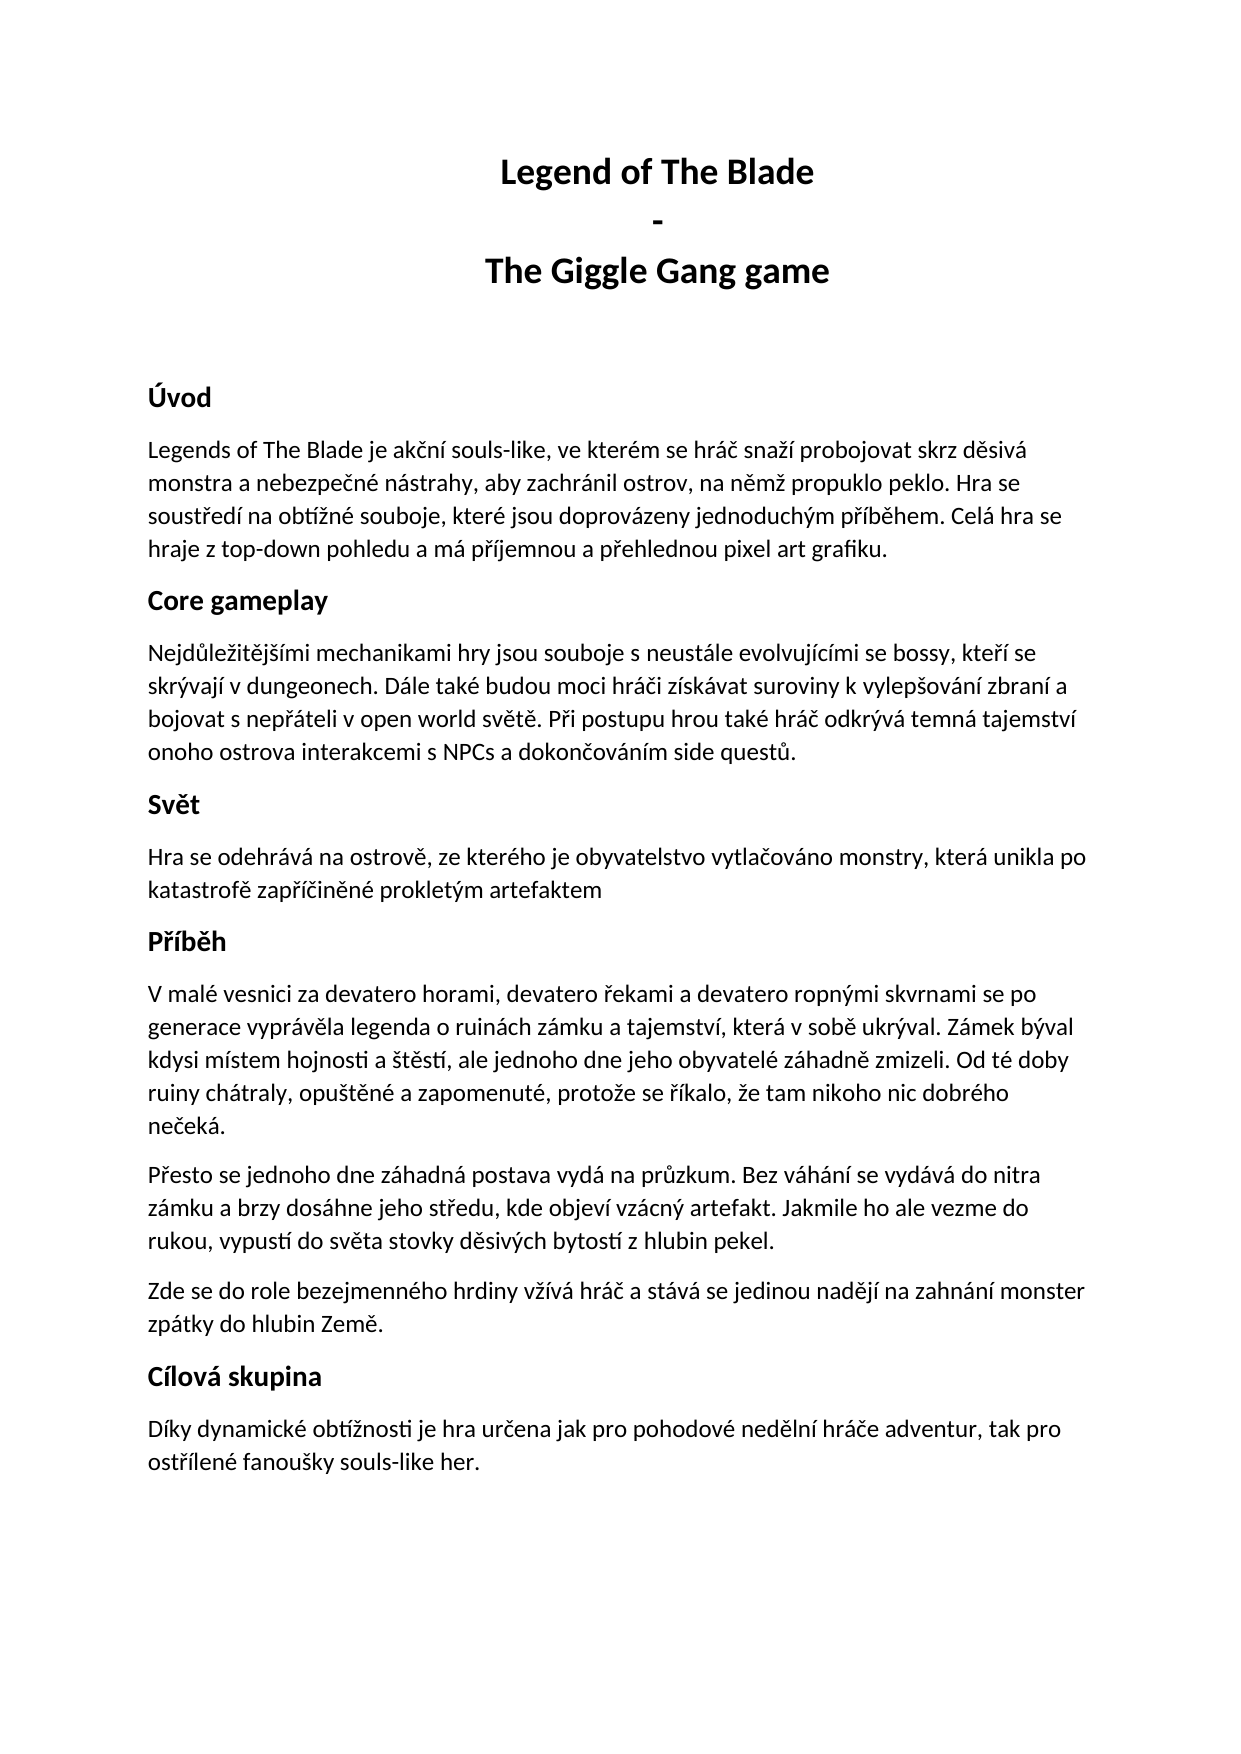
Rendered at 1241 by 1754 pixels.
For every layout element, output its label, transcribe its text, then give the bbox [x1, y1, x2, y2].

text Core gameplay [148, 582, 1093, 618]
text V malé vesnici za devatero horami, devatero řekami a devatero ropnými skvrnami se po generace vyprávěla legenda o ruinách zámku a tajemství, která v sobě ukrýval. Zámek býval kdysi místem hojnosti a štěstí, ale jednoho dne jeho obyvatelé záhadně zmizeli. Od té doby ruiny chátraly, opuštěné a zapomenuté, protože se říkalo, že tam nikoho nic dobrého nečeká. [148, 978, 1093, 1141]
text Přesto se jednoho dne záhadná postava vydá na průzkum. Bez váhání se vydává do nitra zámku a brzy dosáhne jeho středu, kde objeví vzácný artefakt. Jakmile ho ale vezme do rukou, vypustí do světa stovky děsivých bytostí z hlubin pekel. [148, 1160, 1093, 1256]
text Příběh [148, 923, 1093, 959]
text Legends of The Blade je akční souls-like, ve kterém se hráč snaží probojovat skrz děsivá monstra a nebezpečné nástrahy, aby zachránil ostrov, na němž propuklo peklo. Hra se soustředí na obtížné souboje, které jsou doprovázeny jednoduchým příběhem. Celá hra se hraje z top-down pohledu a má příjemnou a přehlednou pixel art grafiku. [148, 434, 1093, 563]
list The Giggle Gang game [223, 247, 1093, 292]
text Nejdůležitějšími mechanikami hry jsou souboje s neustále evolvujícími se bossy, kteří se skrývají v dungeonech. Dále také budou moci hráči získávat suroviny k vylepšování zbraní a bojovat s nepřáteli v open world světě. Při postupu hrou také hráč odkrývá temná tajemství onoho ostrova interakcemi s NPCs a dokončováním side questů. [148, 637, 1093, 767]
list - [223, 197, 1093, 243]
text Hra se odehrává na ostrově, ze kterého je obyvatelstvo vytlačováno monstry, která unikla po katastrofě zapříčiněné prokletým artefaktem [148, 841, 1093, 904]
text Zde se do role bezejmenného hrdiny vžívá hráč a stává se jedinou nadějí na zahnání monster zpátky do hlubin Země. [148, 1275, 1093, 1338]
text Cílová skupina [148, 1358, 1093, 1393]
text Svět [148, 786, 1093, 821]
list Legend of The Blade [223, 148, 1093, 193]
text Úvod [148, 379, 1093, 414]
text Díky dynamické obtížnosti je hra určena jak pro pohodové nedělní hráče adventur, tak pro ostřílené fanoušky souls-like her. [148, 1413, 1093, 1476]
